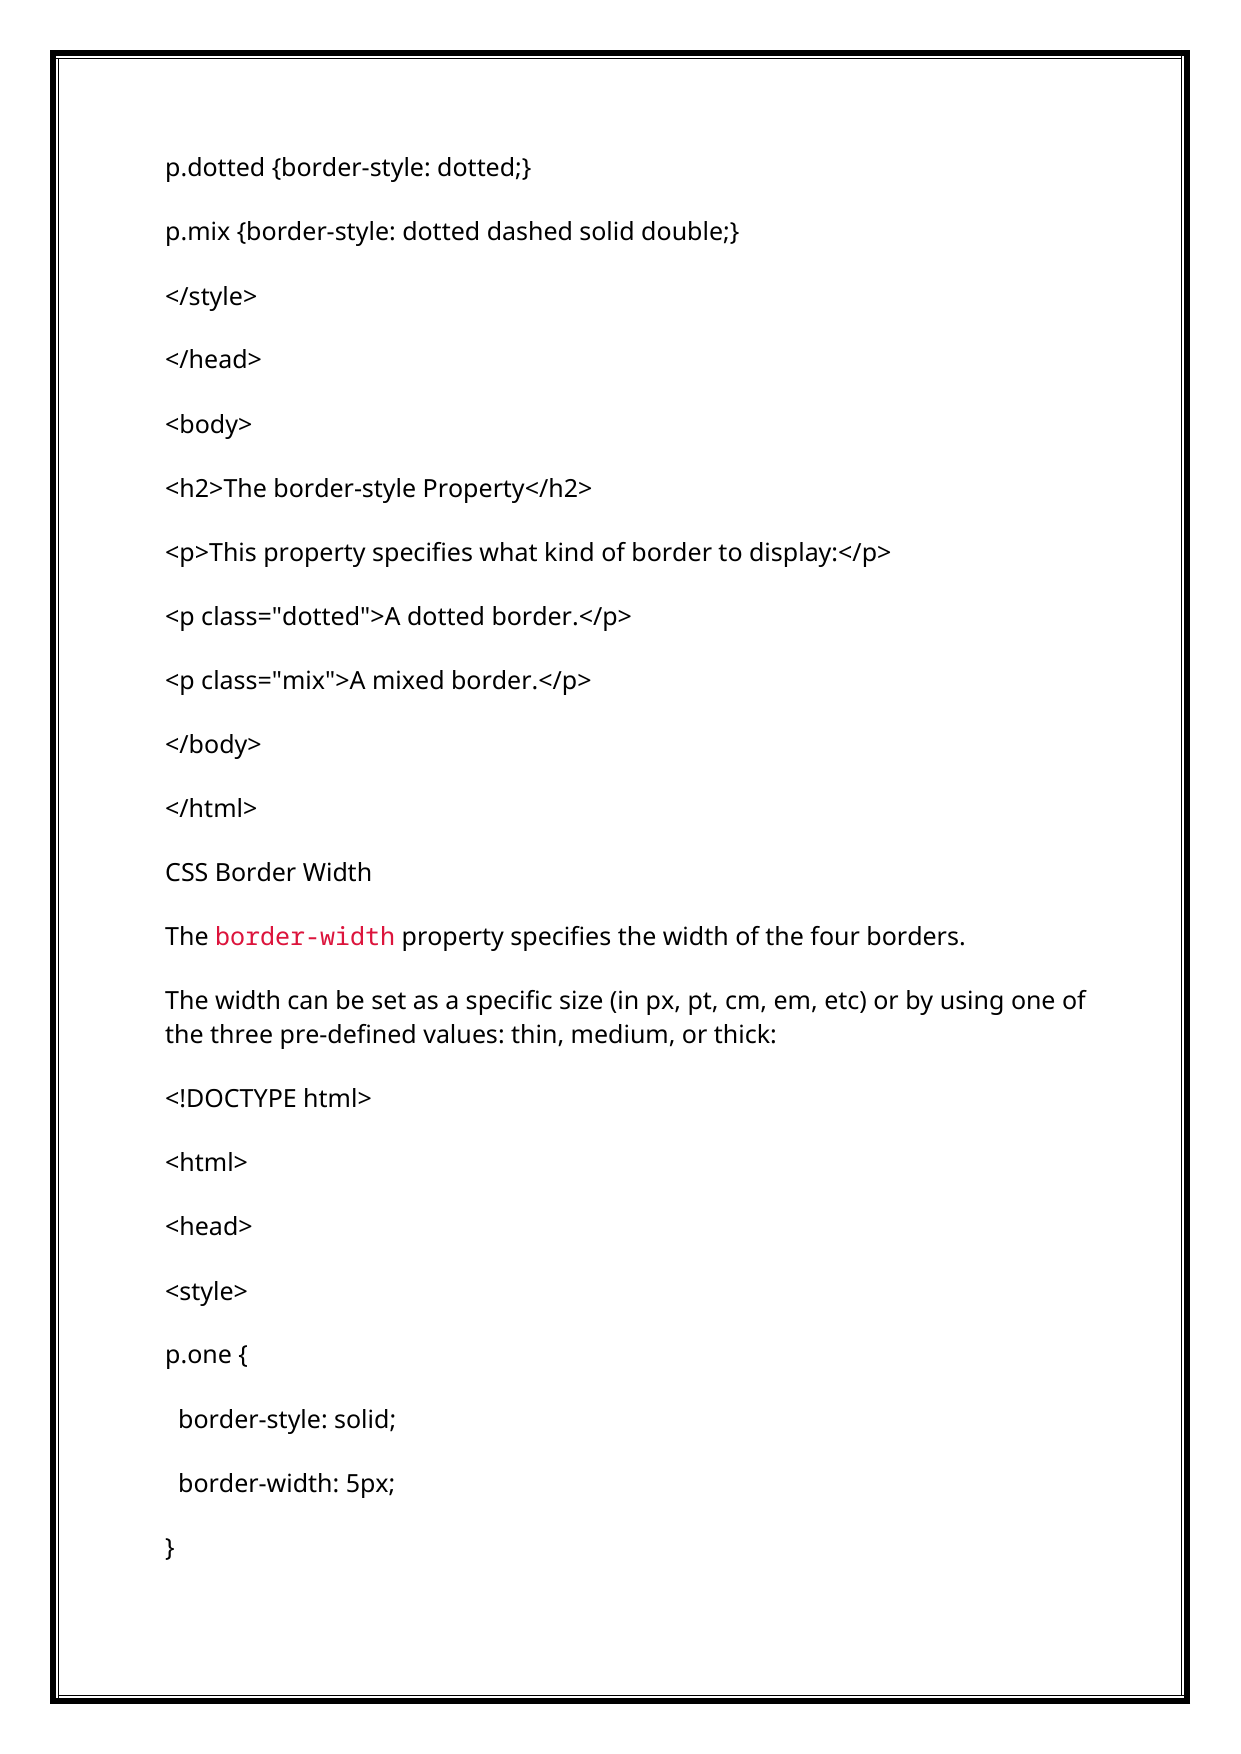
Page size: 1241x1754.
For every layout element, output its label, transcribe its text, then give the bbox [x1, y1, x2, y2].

text The border-width property specifies the width of the four borders. [165, 919, 1090, 953]
text <p class="mix">A mixed border.</p> [165, 662, 1090, 697]
text p.one { [165, 1337, 1090, 1371]
text <style> [165, 1273, 1090, 1307]
text border-style: solid; [165, 1401, 1090, 1435]
text </style> [165, 278, 1090, 312]
text } [165, 1529, 1090, 1563]
text p.dotted {border-style: dotted;} [165, 150, 1090, 184]
text <p class="dotted">A dotted border.</p> [165, 598, 1090, 632]
text </head> [165, 342, 1090, 376]
text <h2>The border-style Property</h2> [165, 470, 1090, 504]
text <!DOCTYPE html> [165, 1081, 1090, 1115]
text The width can be set as a specific size (in px, pt, cm, em, etc) or by using one of the three pre-defined values: thin, medium, or thick: [165, 983, 1090, 1051]
text border-width: 5px; [165, 1465, 1090, 1499]
text <html> [165, 1145, 1090, 1179]
subtitle CSS Border Width [165, 855, 1090, 889]
text <head> [165, 1209, 1090, 1243]
text </body> [165, 727, 1090, 761]
text </html> [165, 791, 1090, 825]
text <body> [165, 406, 1090, 440]
text p.mix {border-style: dotted dashed solid double;} [165, 214, 1090, 248]
text <p>This property specifies what kind of border to display:</p> [165, 534, 1090, 568]
